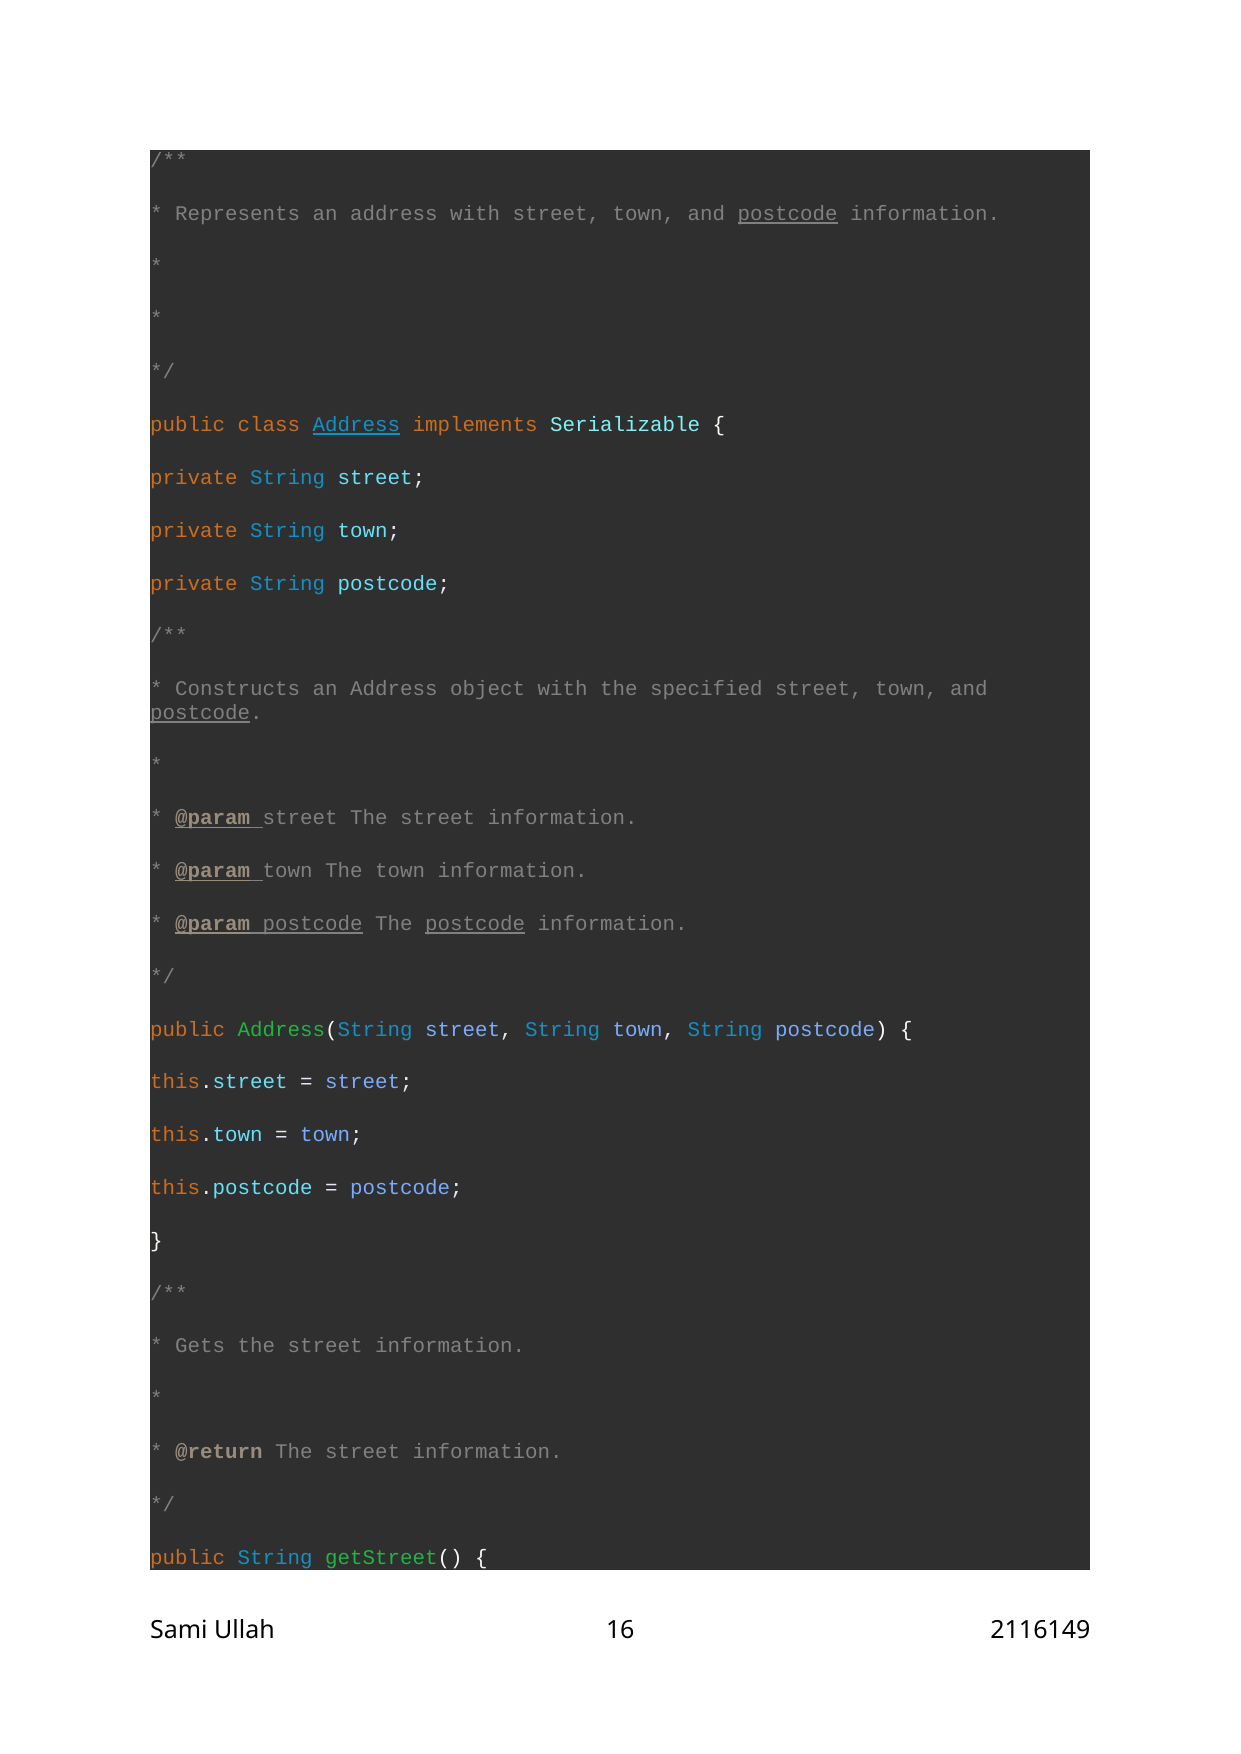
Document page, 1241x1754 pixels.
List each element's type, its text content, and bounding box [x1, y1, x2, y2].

text this.postcode = postcode; [150, 1177, 1090, 1201]
text this.town = town; [150, 1124, 1090, 1148]
text */ [150, 361, 1090, 385]
text /** [150, 150, 1090, 174]
text public class Address implements Serializable { [150, 414, 1090, 438]
text /** [150, 625, 1090, 649]
text * @param postcode The postcode information. [150, 913, 1090, 937]
text this.street = street; [150, 1071, 1090, 1095]
text public String getStreet() { [150, 1547, 1090, 1570]
text /** [150, 1283, 1090, 1306]
text * [150, 256, 1090, 279]
text */ [150, 1494, 1090, 1518]
text * @param town The town information. [150, 860, 1090, 884]
text * [150, 1388, 1090, 1412]
text * [150, 308, 1090, 332]
text private String town; [150, 520, 1090, 543]
text * @param street The street information. [150, 807, 1090, 831]
text */ [150, 966, 1090, 989]
text * @return The street information. [150, 1441, 1090, 1465]
text } [150, 1230, 1090, 1253]
text * Represents an address with street, town, and postcode information. [150, 203, 1090, 226]
text private String street; [150, 467, 1090, 491]
text * [150, 754, 1090, 778]
text public Address(String street, String town, String postcode) { [150, 1019, 1090, 1042]
text private String postcode; [150, 572, 1090, 596]
text * Gets the street information. [150, 1336, 1090, 1359]
text * Constructs an Address object with the specified street, town, and postcode. [150, 678, 1090, 725]
